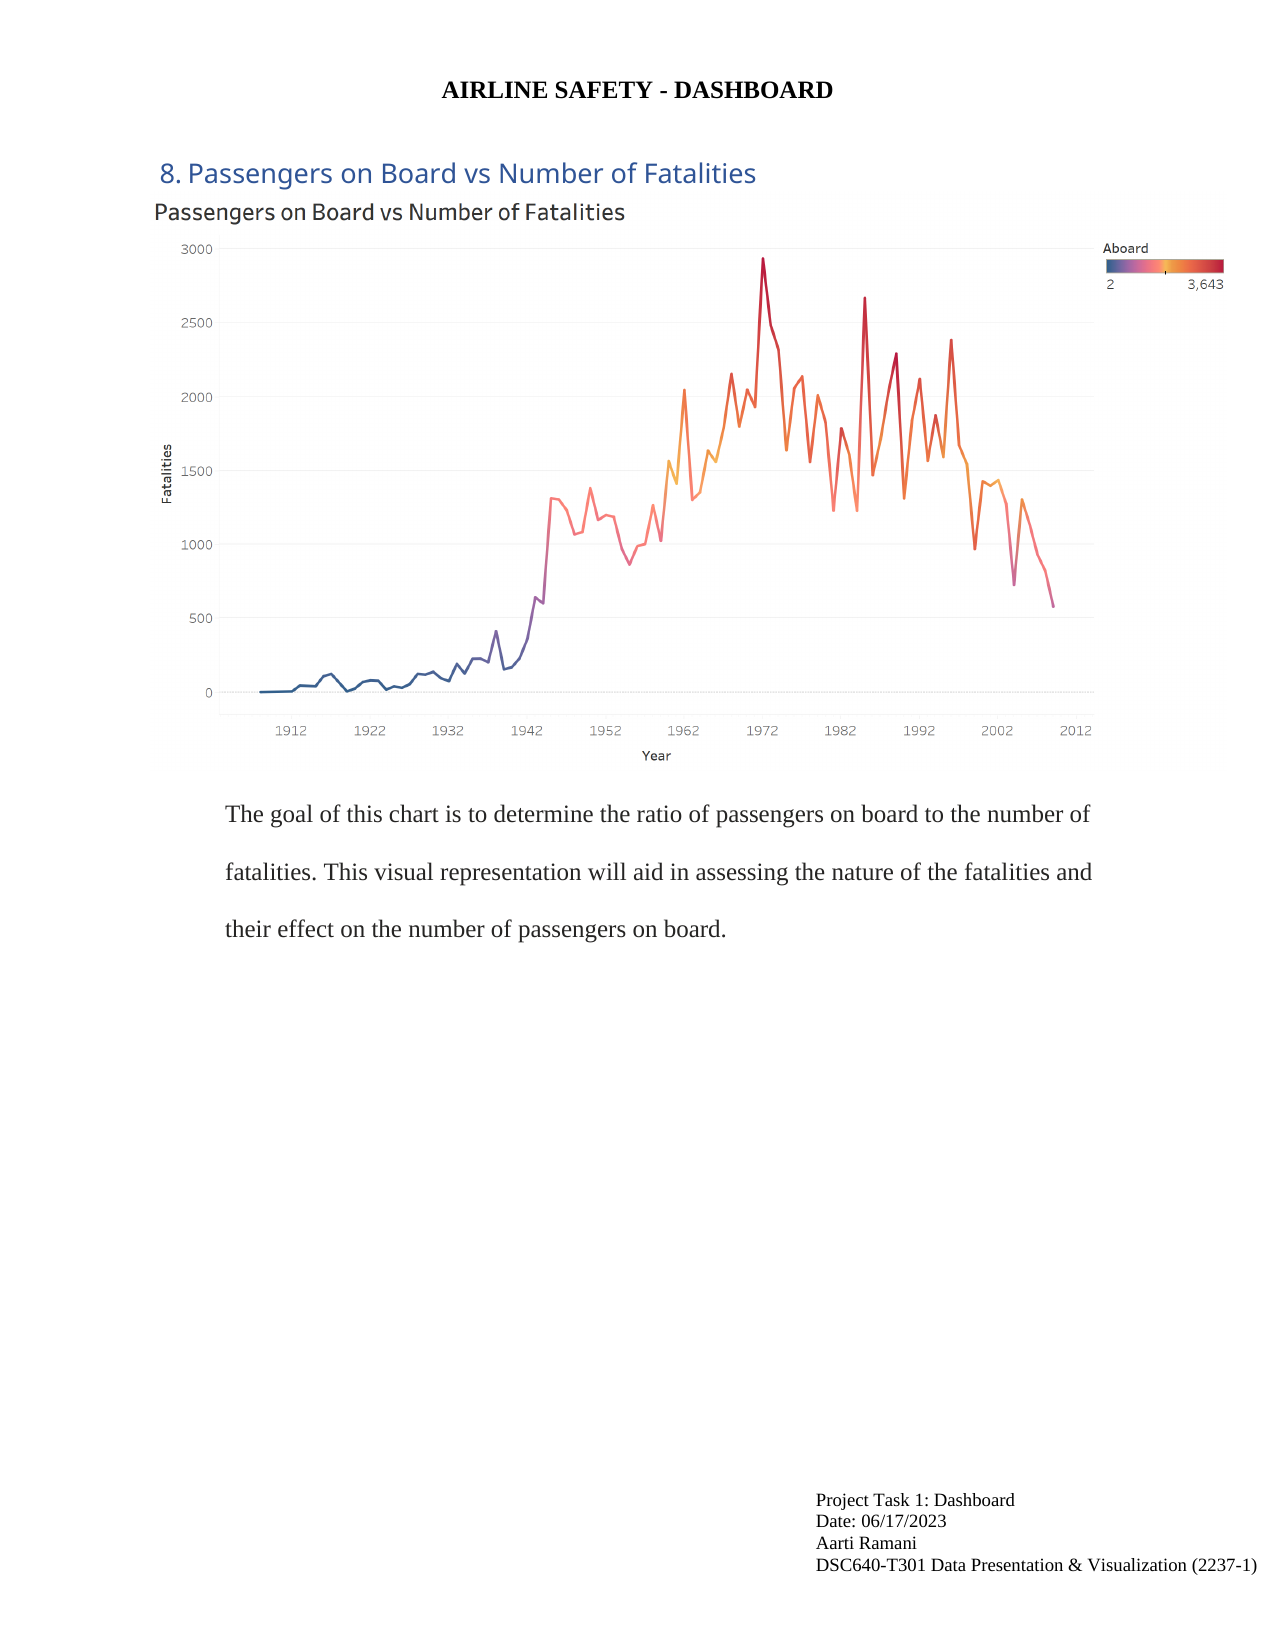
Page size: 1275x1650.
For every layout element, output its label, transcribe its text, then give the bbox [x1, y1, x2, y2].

text The goal of this chart is to determine the ratio of passengers on board to the number of fatalities. This visual representation will aid in assessing the nature of the fatalities and their effect on the number of passengers on board. [225, 799, 1109, 943]
picture [150, 191, 1228, 771]
subtitle Passengers on Board vs Number of Fatalities [159, 154, 1125, 191]
